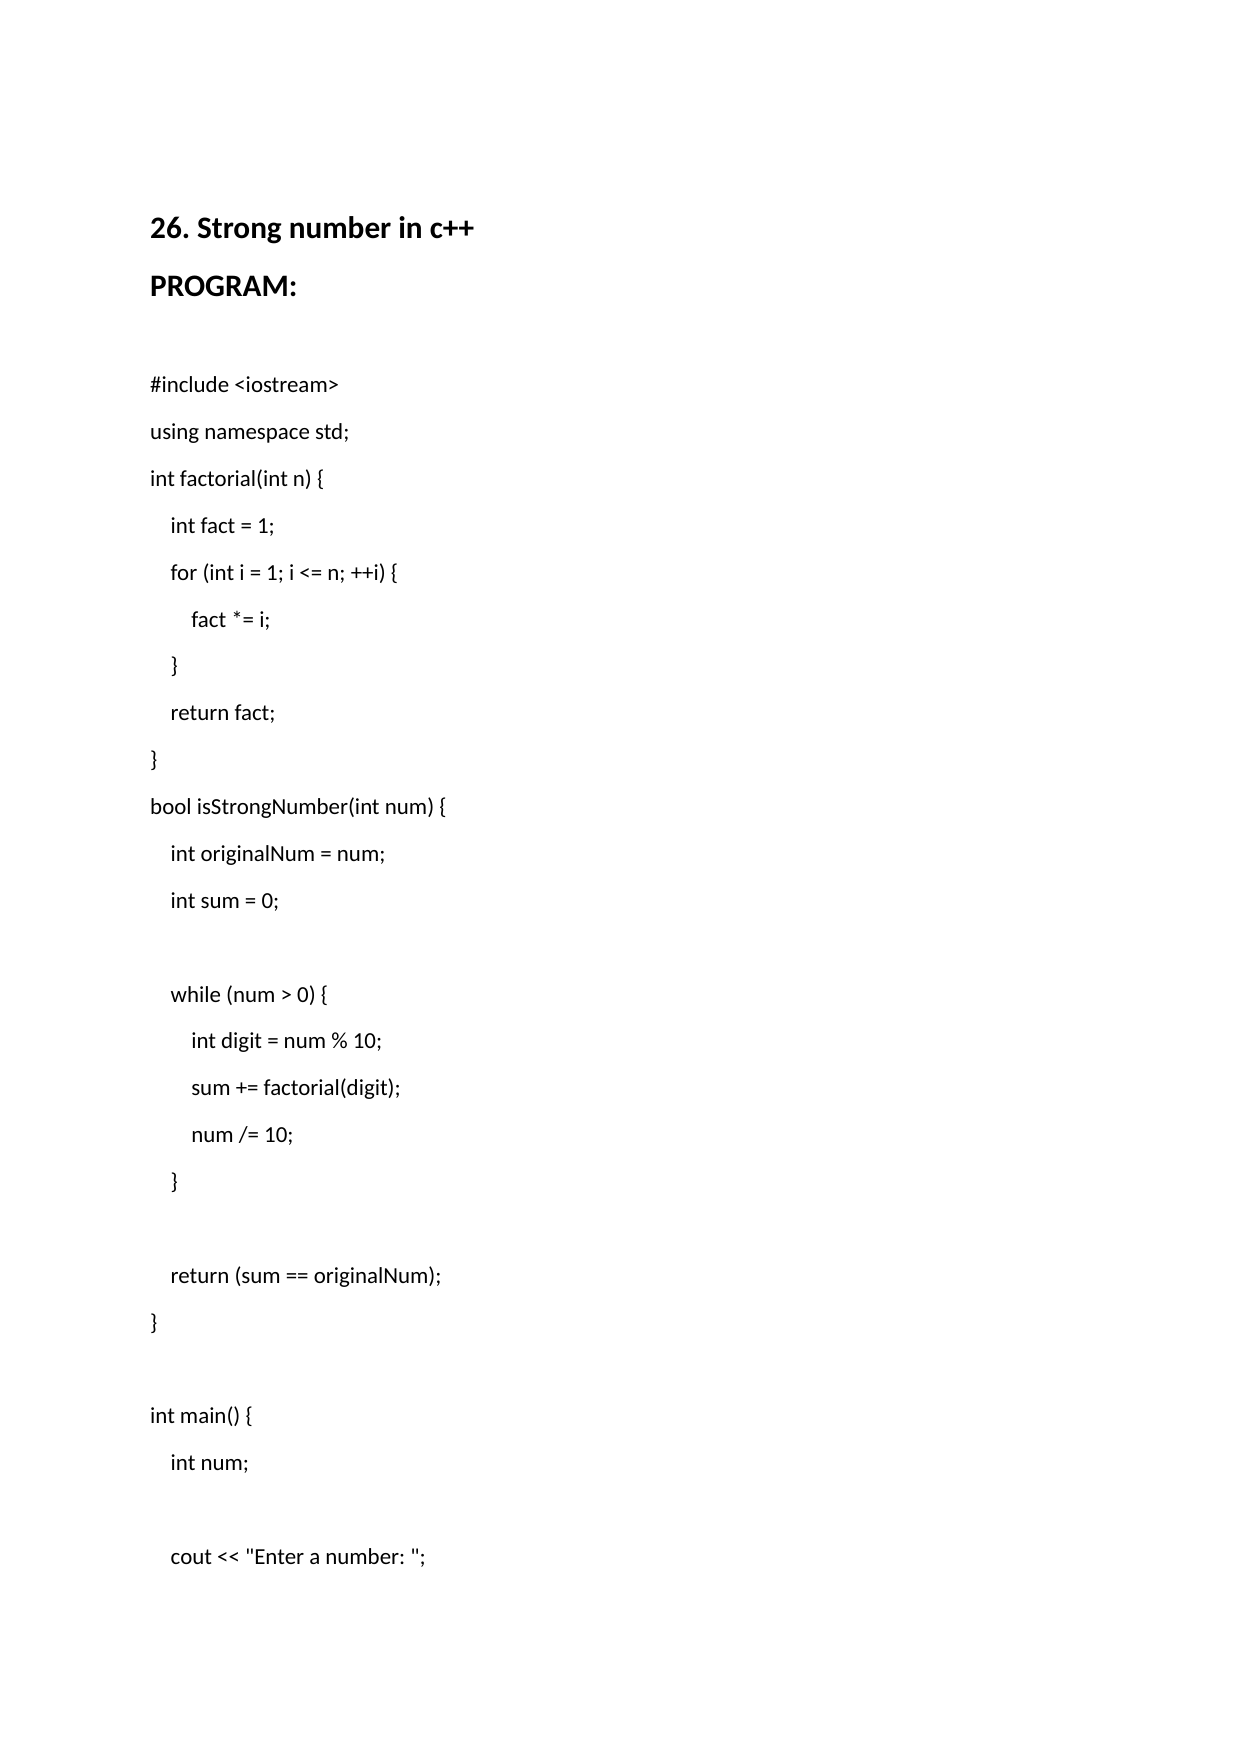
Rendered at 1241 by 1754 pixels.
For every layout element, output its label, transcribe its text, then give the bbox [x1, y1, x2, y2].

text num /= 10; [150, 1120, 1090, 1148]
text } [150, 745, 1090, 773]
text int fact = 1; [150, 511, 1090, 539]
text int main() { [150, 1402, 1090, 1429]
text cout << "Enter a number: "; [150, 1542, 1090, 1570]
text #include <iostream> [150, 370, 1090, 398]
text } [150, 1308, 1090, 1336]
text int originalNum = num; [150, 839, 1090, 867]
text bool isStrongNumber(int num) { [150, 792, 1090, 820]
text int sum = 0; [150, 886, 1090, 914]
text } [150, 652, 1090, 679]
text int digit = num % 10; [150, 1027, 1090, 1054]
text fact *= i; [150, 605, 1090, 633]
text sum += factorial(digit); [150, 1073, 1090, 1101]
text for (int i = 1; i <= n; ++i) { [150, 558, 1090, 586]
text int num; [150, 1448, 1090, 1476]
text } [150, 1167, 1090, 1195]
text while (num > 0) { [150, 980, 1090, 1008]
text PROGRAM: [150, 266, 1090, 304]
text return fact; [150, 698, 1090, 726]
text return (sum == originalNum); [150, 1261, 1090, 1289]
text 26. Strong number in c++ [150, 208, 1090, 246]
text int factorial(int n) { [150, 464, 1090, 492]
text using namespace std; [150, 417, 1090, 445]
